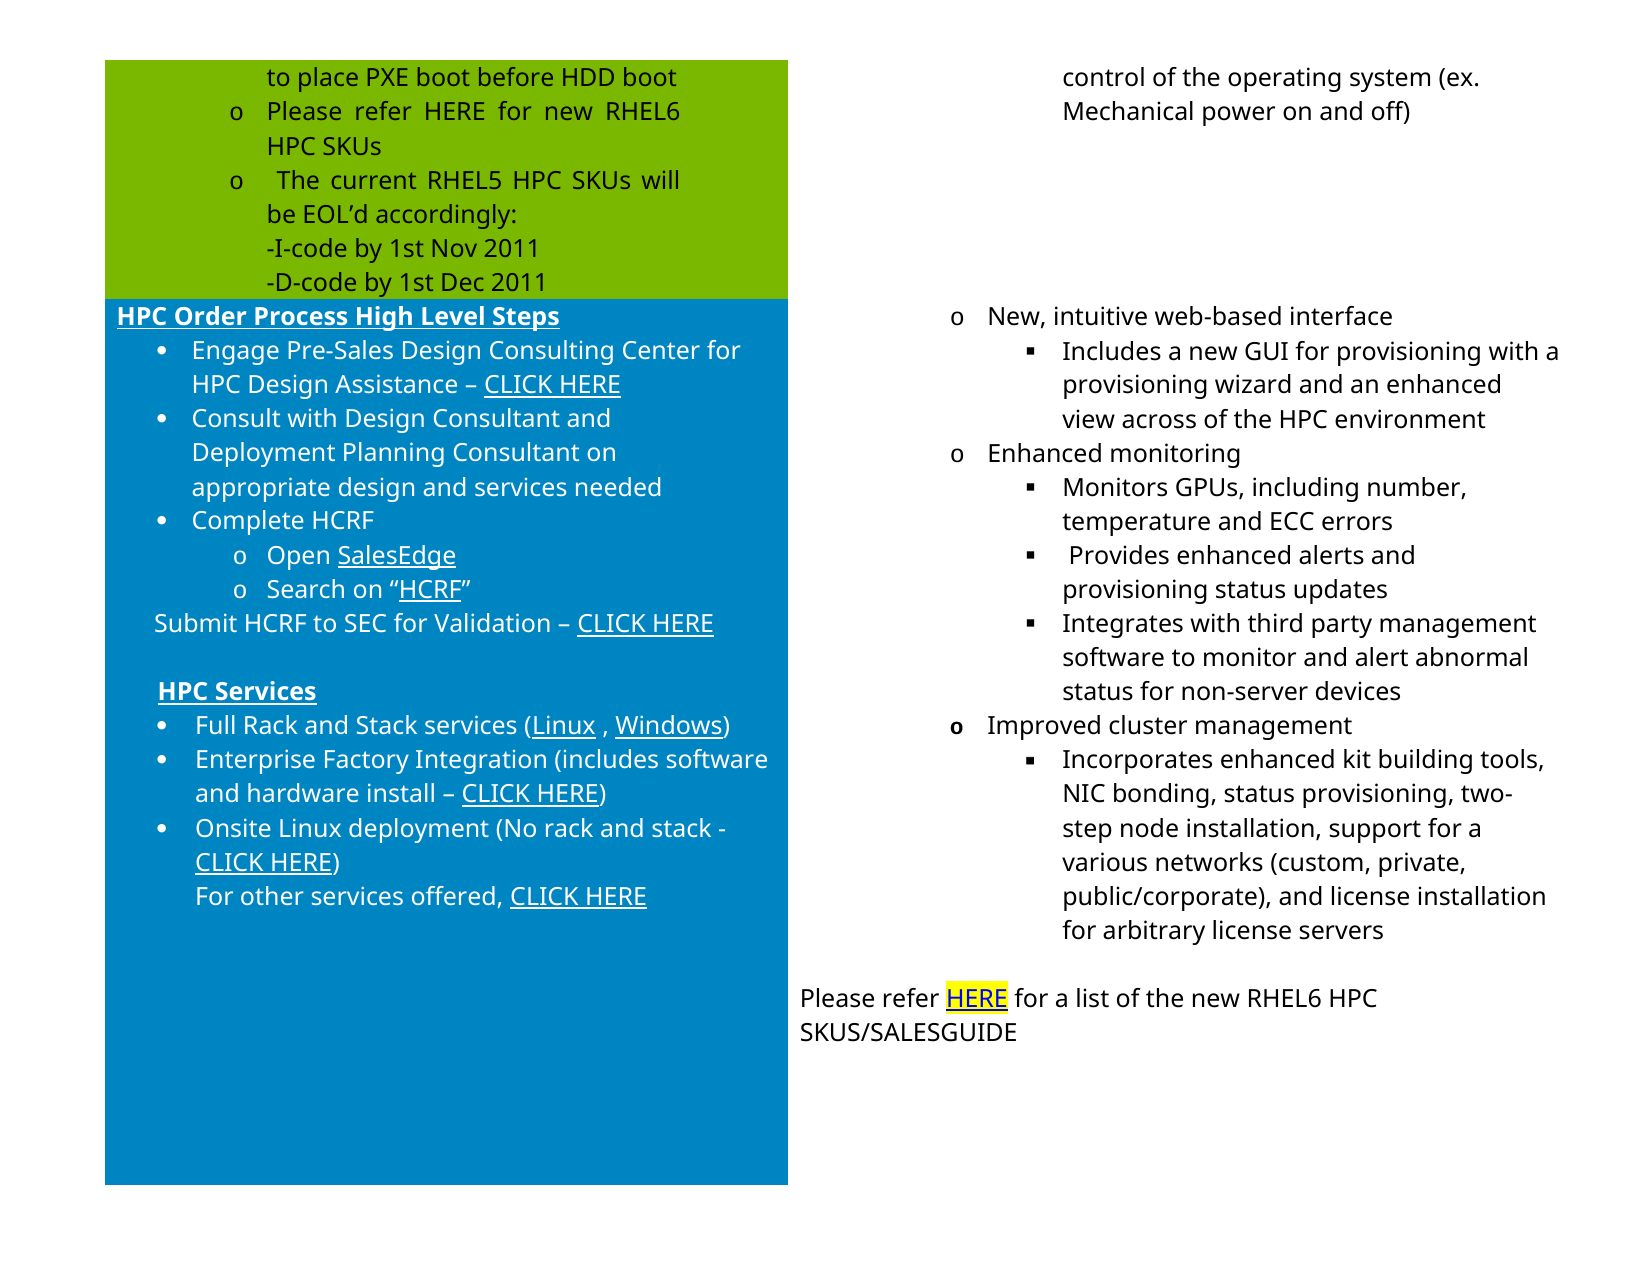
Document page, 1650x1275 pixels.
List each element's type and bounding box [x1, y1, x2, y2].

table_cell [105, 299, 788, 1185]
table_cell [788, 299, 1571, 1185]
table_header [788, 60, 1571, 299]
table_header [105, 60, 788, 299]
